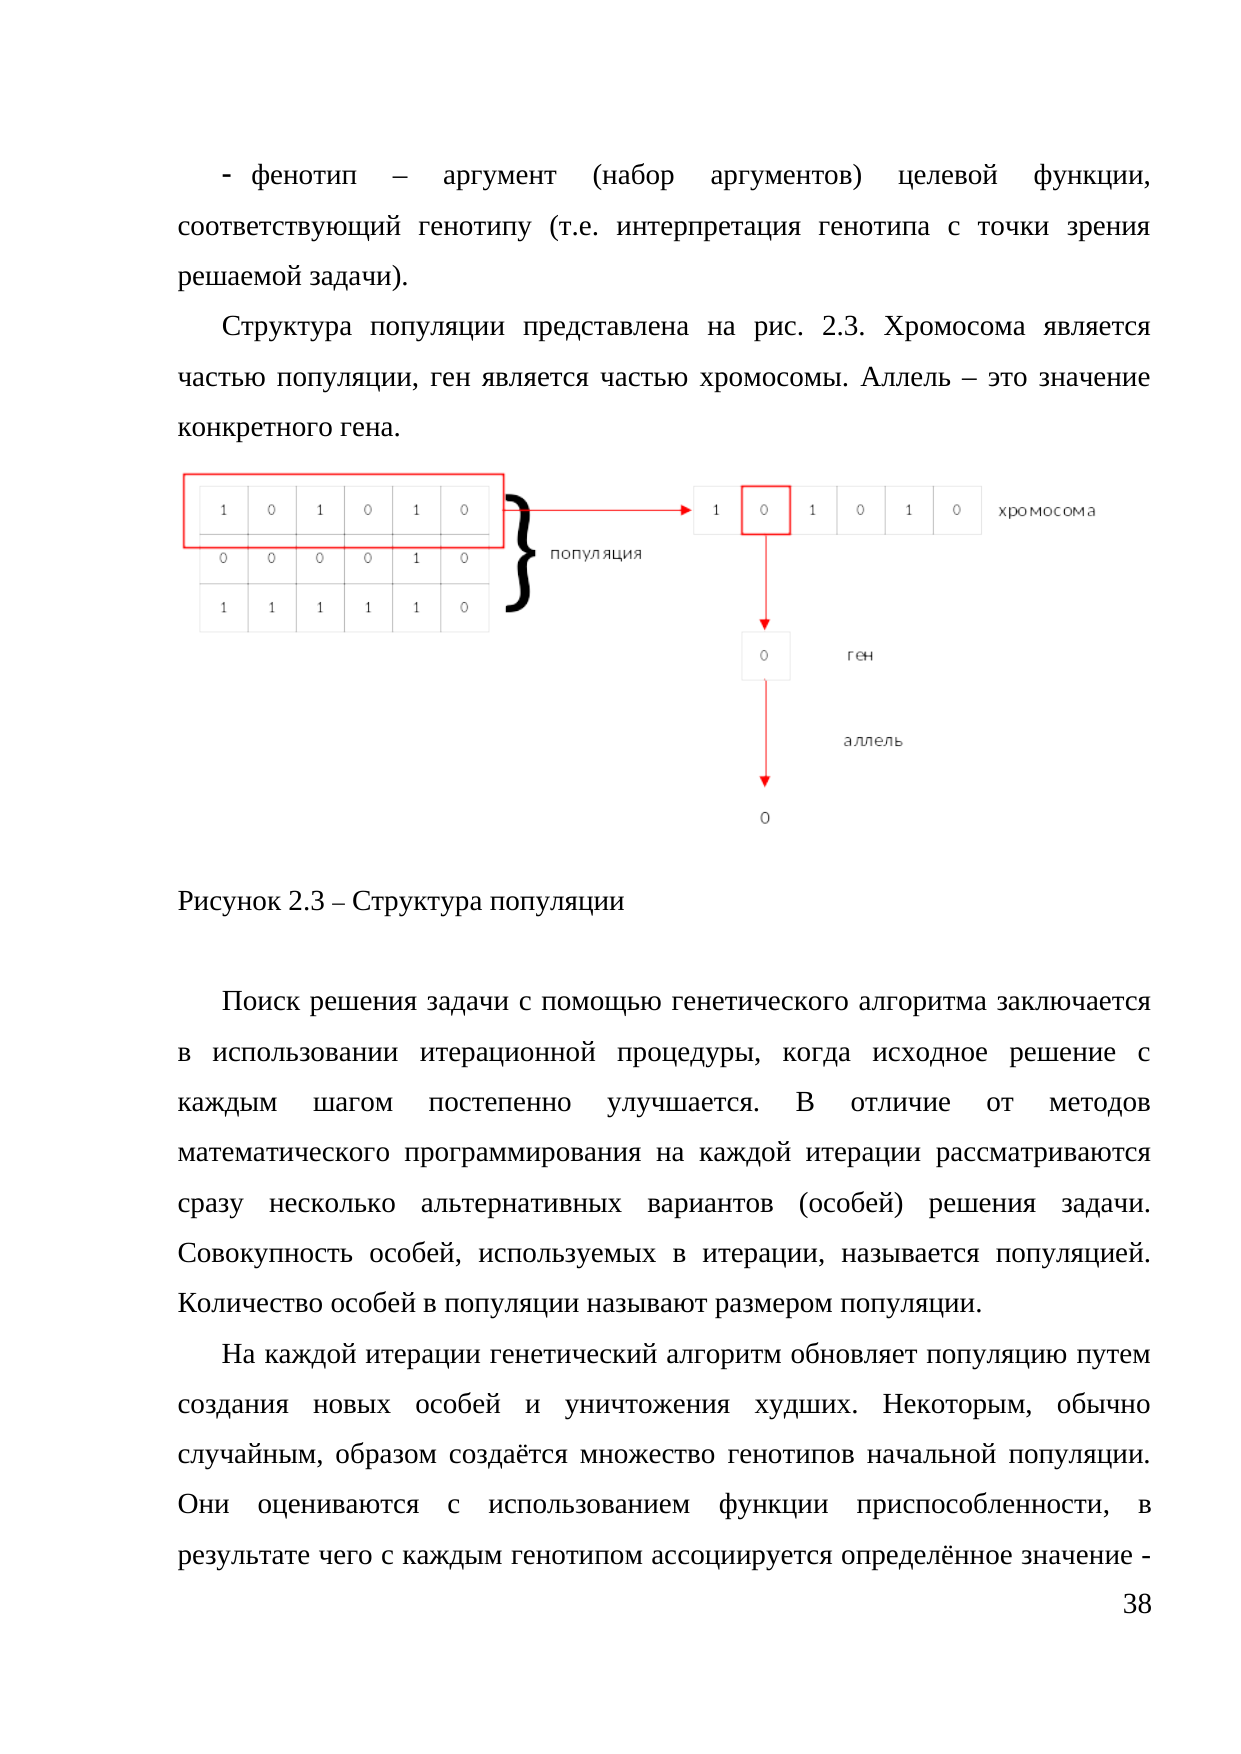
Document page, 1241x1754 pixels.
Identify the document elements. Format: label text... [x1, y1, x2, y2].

text Рисунок 2.3 – Структура популяции [177, 883, 1152, 916]
list фенотип – аргумент (набор аргументов) целевой функции, соответствующий генотипу (т.е. интерпретация генотипа с точки зрения решаемой задачи). [177, 157, 1152, 292]
text Поиск решения задачи с помощью генетического алгоритма заключается в использовании итерационной процедуры, когда исходное решение с каждым шагом постепенно улучшается. В отличие от методов математического программирования на каждой итерации рассматриваются сразу несколько альтернативных вариантов (особей) решения задачи. Совокупность особей, используемых в итерации, называется популяцией. Количество особей в популяции называют размером популяции. [177, 983, 1152, 1319]
text Структура популяции представлена на рис. 2.3. Хромосома является частью популяции, ген является частью хромосомы. Аллель – это значение конкретного гена. [177, 308, 1152, 443]
